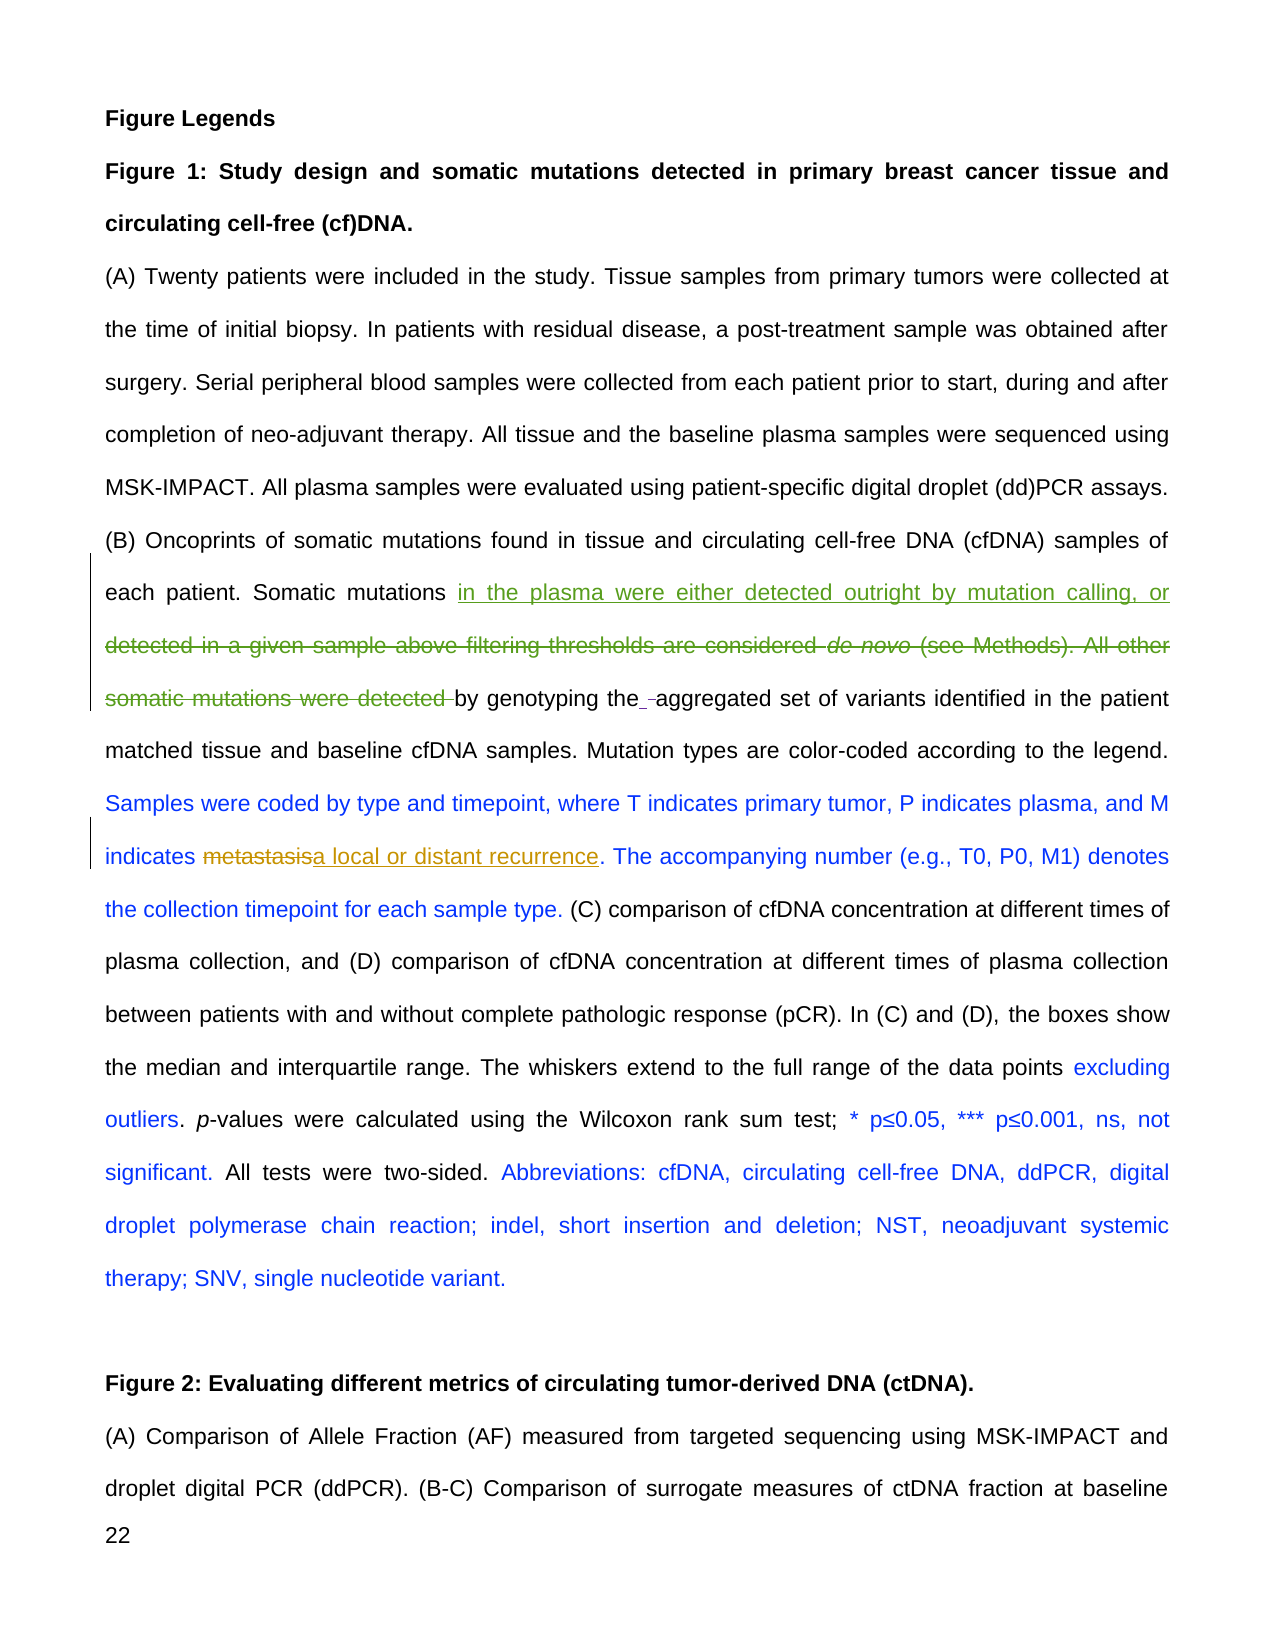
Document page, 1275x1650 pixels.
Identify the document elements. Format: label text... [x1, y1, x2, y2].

text Figure 2: Evaluating different metrics of circulating tumor-derived DNA (ctDNA). [105, 1370, 1170, 1396]
text Figure 1: Study design and somatic mutations detected in primary breast cancer tissue and circulating cell-free (cf)DNA. [105, 158, 1170, 237]
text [105, 1423, 1170, 1502]
subtitle Figure Legends [105, 105, 1170, 131]
text (A) Twenty patients were included in the study. Tissue samples from primary tumors were collected at the time of initial biopsy. In patients with residual disease, a post-treatment sample was obtained after surgery. Serial peripheral blood samples were collected from each patient prior to start, during and after completion of neo-adjuvant therapy. All tissue and the baseline plasma samples were sequenced using MSK-IMPACT. All plasma samples were evaluated using patient-specific digital droplet (dd)PCR assays. (B) Oncoprints of somatic mutations found in tissue and circulating cell-free DNA (cfDNA) samples of each patient. Somatic mutations by genotyping theaggregated set of variants identified in the patient matched tissue and baseline cfDNA samples. Mutation types are color-coded according to the legend. Samples were coded by type and timepoint, where T indicates primary tumor, P indicates plasma, and M indicates . The accompanying number (e.g., T0, P0, M1) denotes the collection timepoint for each sample type. (C) comparison of cfDNA concentration at different times of plasma collection, and (D) comparison of cfDNA concentration at different times of plasma collection between patients with and without complete pathologic response (pCR). In (C) and (D), the boxes show the median and interquartile range. The whiskers extend to the full range of the data points excluding outliers. p-values were calculated using the Wilcoxon rank sum test; * p≤0.05, *** p≤0.001, ns, not significant. All tests were two-sided. Abbreviations: cfDNA, circulating cell-free DNA, ddPCR, digital droplet polymerase chain reaction; indel, short insertion and deletion; NST, neoadjuvant systemic therapy; SNV, single nucleotide variant. [105, 263, 1170, 1291]
